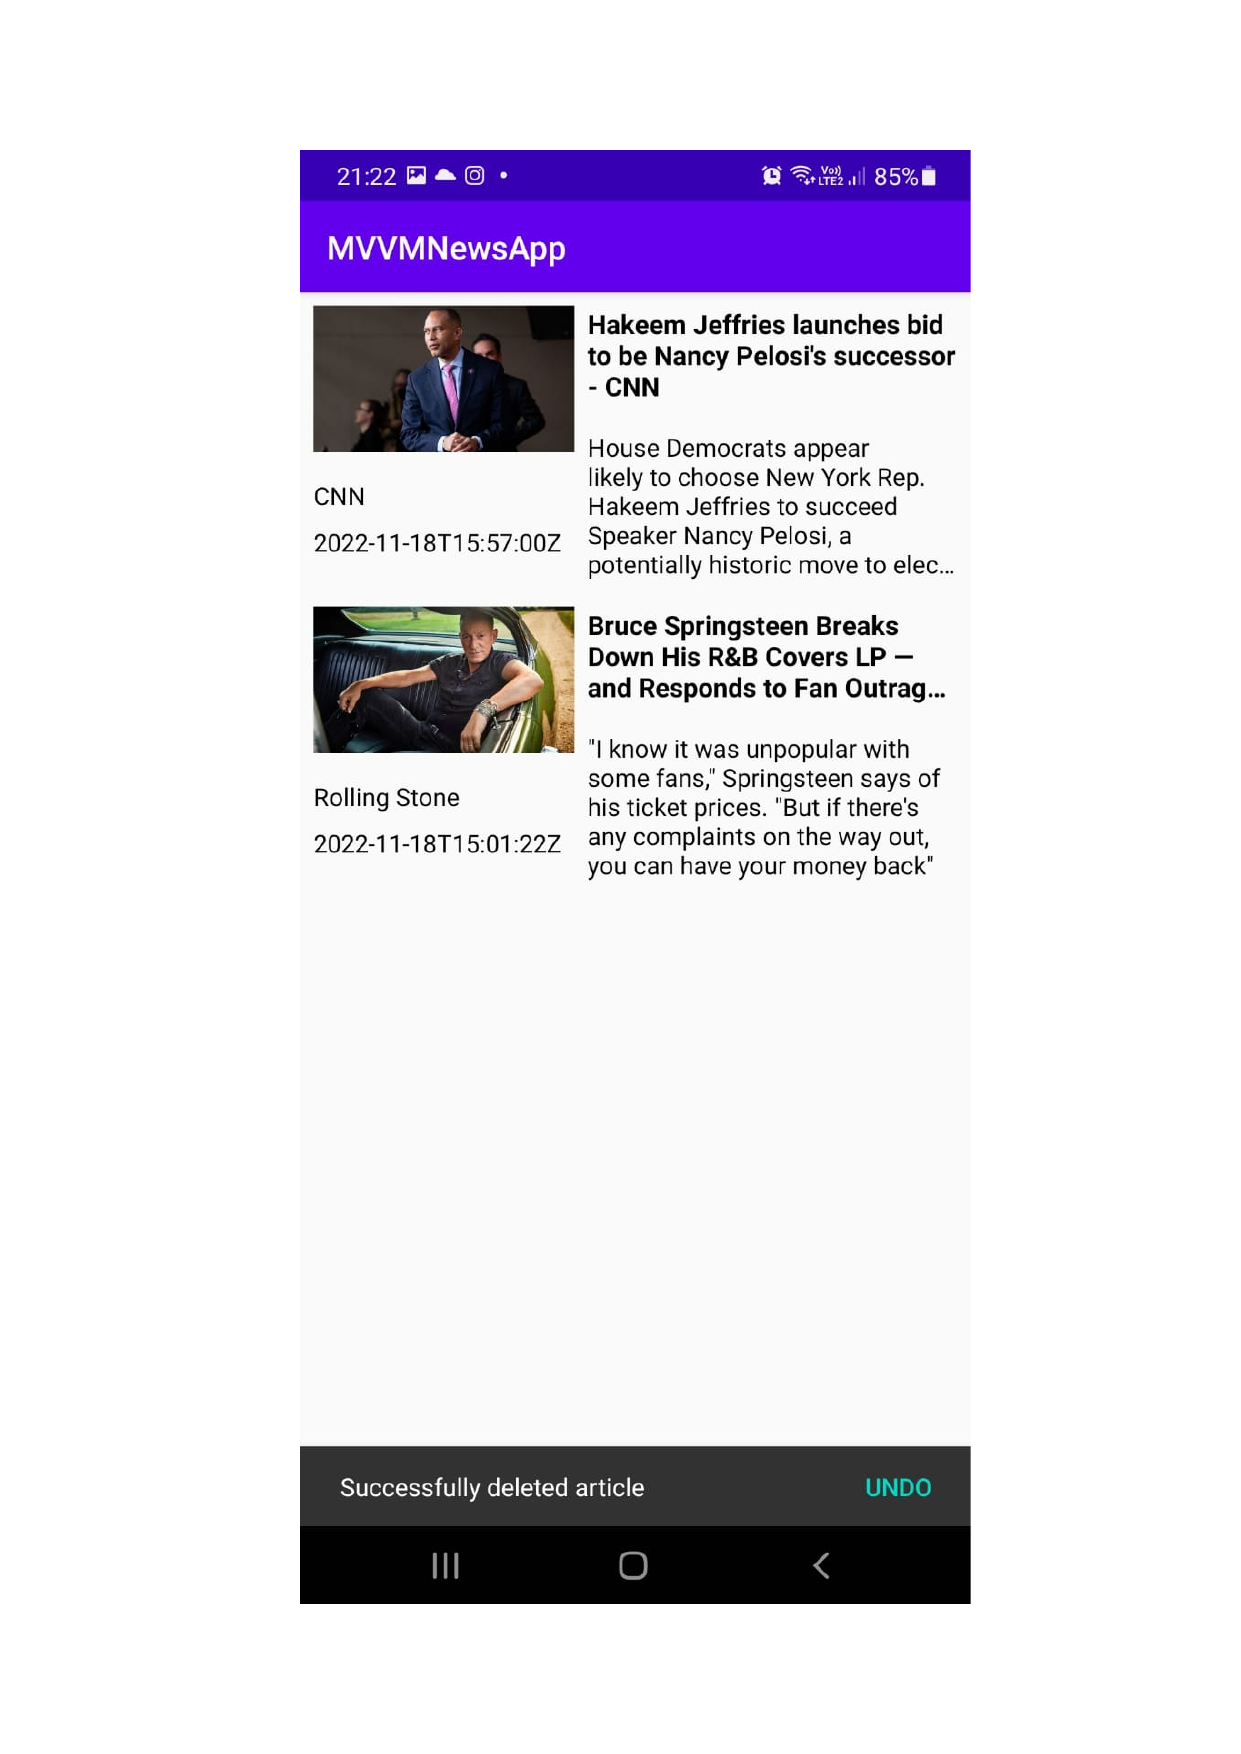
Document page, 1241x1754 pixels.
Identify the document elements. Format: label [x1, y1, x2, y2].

picture [300, 150, 971, 1604]
